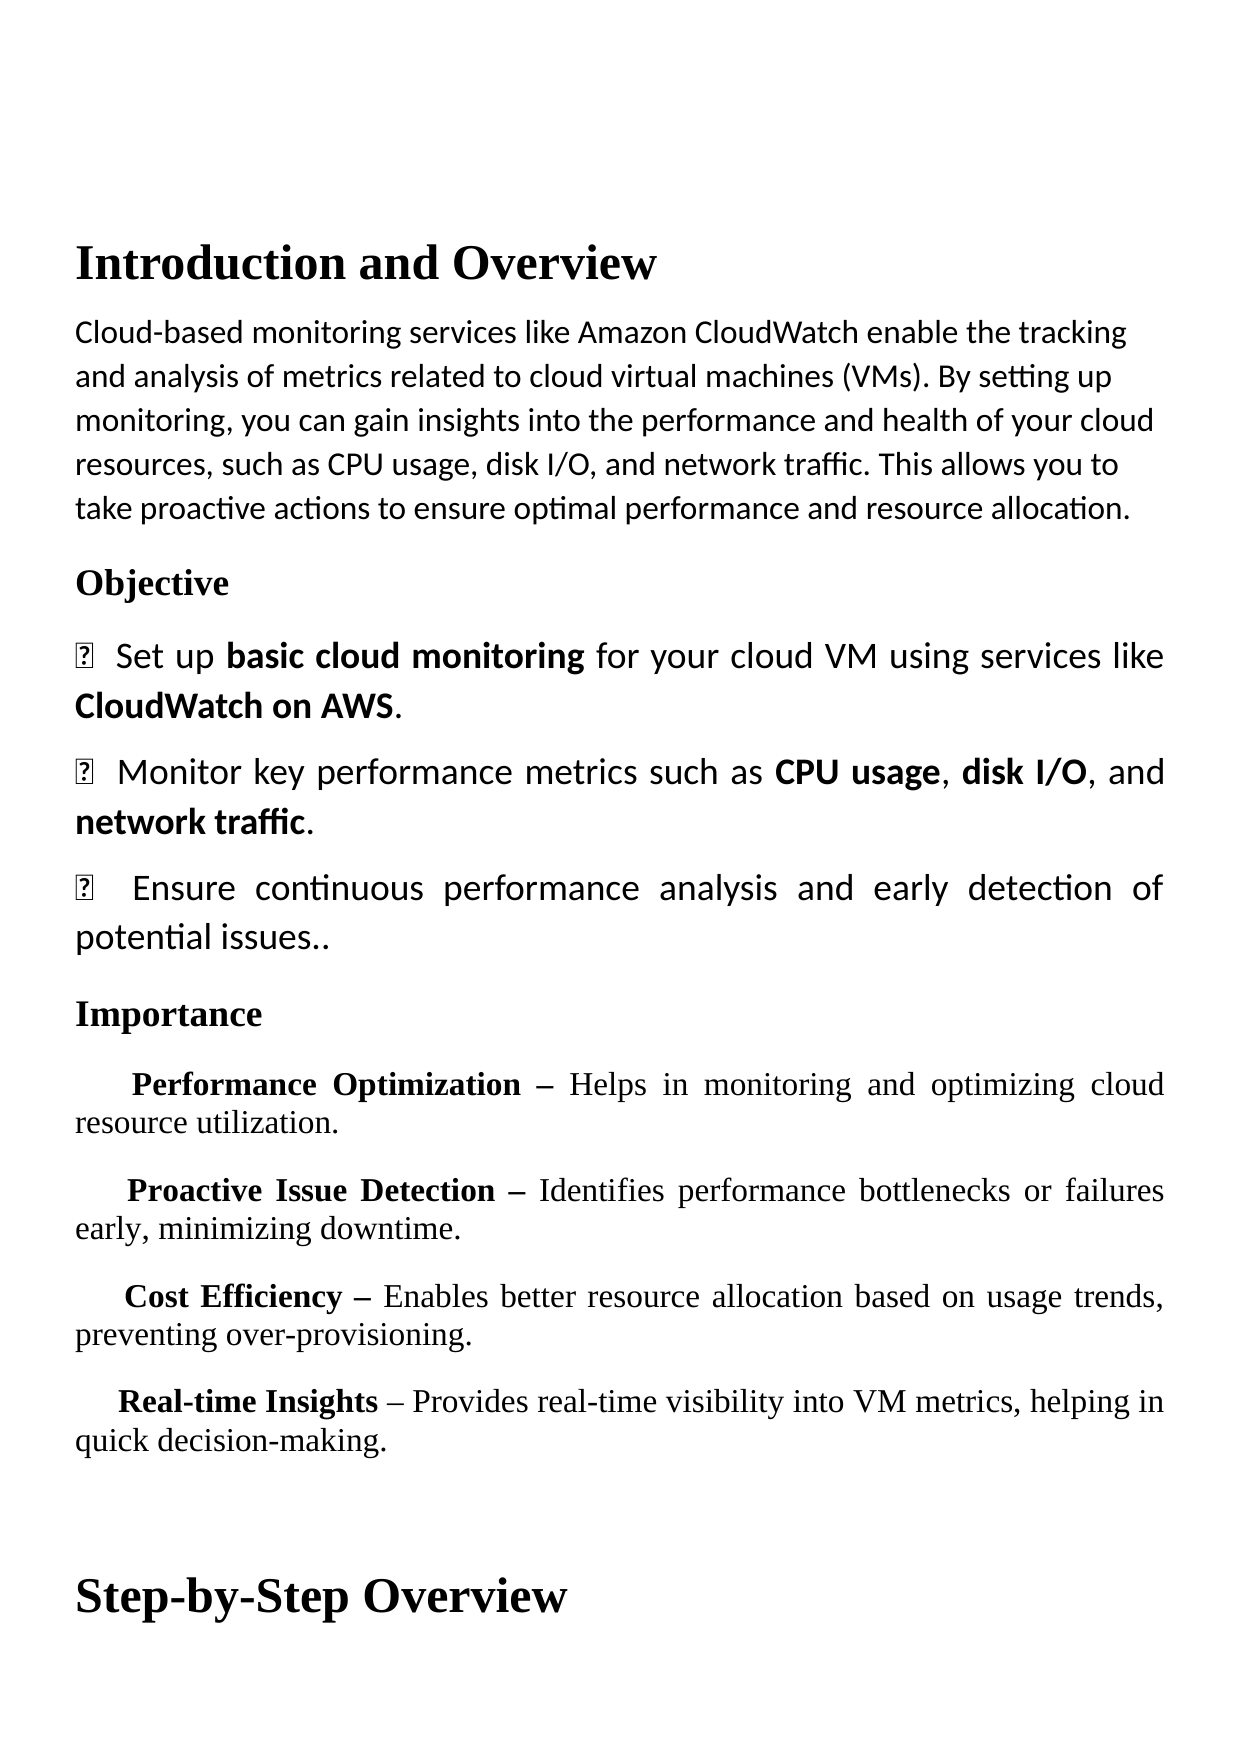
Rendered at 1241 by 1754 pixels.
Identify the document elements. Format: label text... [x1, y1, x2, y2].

text  Set up basic cloud monitoring for your cloud VM using services like CloudWatch on AWS. [75, 632, 1165, 728]
text  Ensure continuous performance analysis and early detection of potential issues.. [75, 864, 1165, 959]
text Importance [75, 992, 1165, 1035]
text  Monitor key performance metrics such as CPU usage, disk I/O, and network traffic. [75, 748, 1165, 843]
text  Performance Optimization – Helps in monitoring and optimizing cloud resource utilization. [75, 1064, 1165, 1141]
text  Real-time Insights – Provides real-time visibility into VM metrics, helping in quick decision-making. [75, 1382, 1165, 1458]
text Introduction and Overview [75, 232, 1165, 290]
text  Cost Efficiency – Enables better resource allocation based on usage trends, preventing over-provisioning. [75, 1276, 1165, 1352]
text Objective [75, 560, 1165, 603]
text Step-by-Step Overview [75, 1566, 1165, 1624]
text Cloud-based monitoring services like Amazon CloudWatch enable the tracking and analysis of metrics related to cloud virtual machines (VMs). By setting up monitoring, you can gain insights into the performance and health of your cloud resources, such as CPU usage, disk I/O, and network traffic. This allows you to take proactive actions to ensure optimal performance and resource allocation. [75, 311, 1165, 528]
text  Proactive Issue Detection – Identifies performance bottlenecks or failures early, minimizing downtime. [75, 1170, 1165, 1247]
